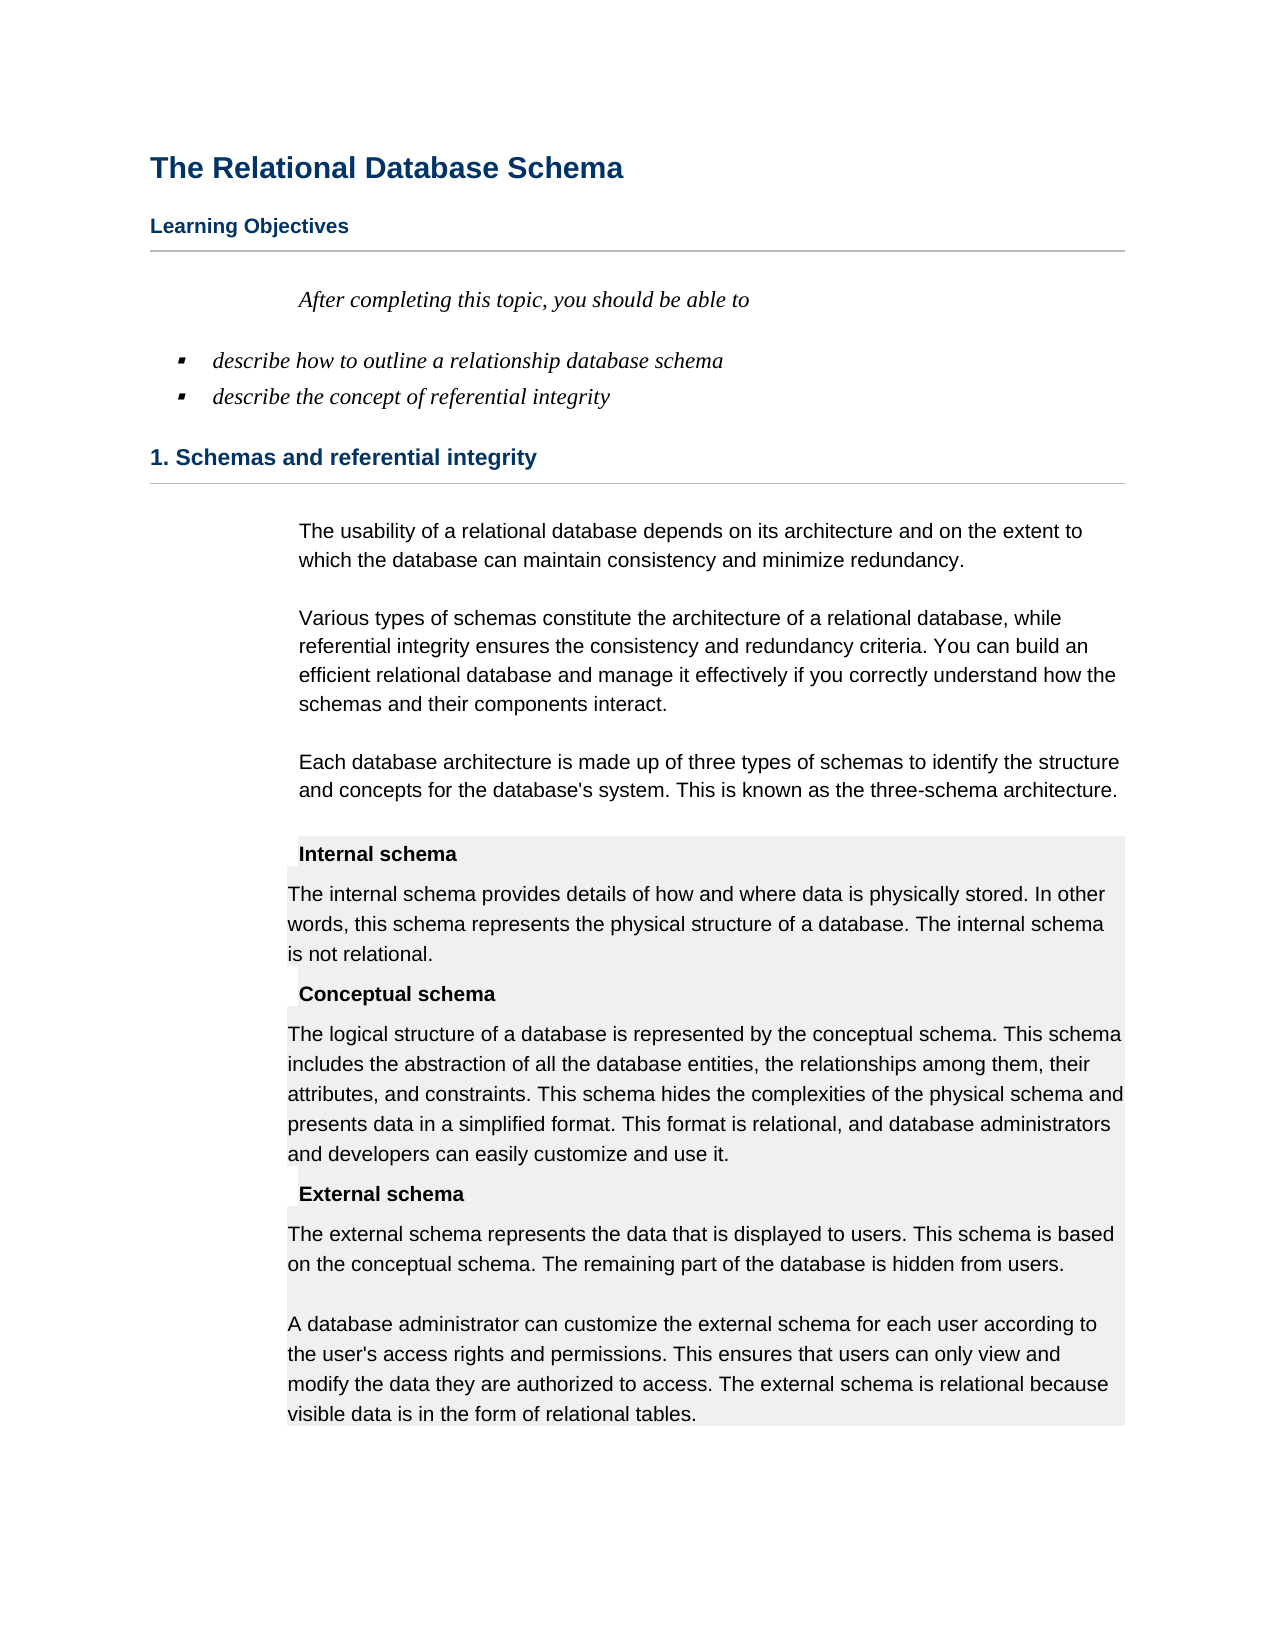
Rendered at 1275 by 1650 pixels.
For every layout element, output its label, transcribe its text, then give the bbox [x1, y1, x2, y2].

text 1. Schemas and referential integrity [150, 444, 1125, 483]
text The logical structure of a database is represented by the conceptual schema. This schema includes the abstraction of all the database entities, the relationships among them, their attributes, and constraints. This schema hides the complexities of the physical schema and presents data in a simplified format. This format is relational, and database administrators and developers can easily customize and use it. [287, 1016, 1125, 1166]
text External schema [298, 1176, 1125, 1206]
text Conceptual schema [298, 976, 1125, 1006]
text Learning Objectives [150, 214, 1125, 250]
text Various types of schemas constitute the architecture of a relational database, while referential integrity ensures the consistency and redundancy criteria. You can build an efficient relational database and manage it effectively if you correctly understand how the schemas and their components interact. [298, 605, 1125, 716]
text The external schema represents the data that is displayed to users. This schema is based on the conceptual schema. The remaining part of the database is hidden from users. A database administrator can customize the external schema for each user according to the user's access rights and permissions. This ensures that users can only view and modify the data they are authorized to access. The external schema is relational because visible data is in the form of relational tables. [287, 1216, 1125, 1426]
text After completing this topic, you should be able to [298, 286, 1125, 312]
text The Relational Database Schema [150, 150, 1125, 185]
text The internal schema provides details of how and where data is physically stored. In other words, this schema represents the physical structure of a database. The internal schema is not relational. [287, 876, 1125, 966]
list describe the concept of referential integrity [175, 383, 1125, 409]
text Internal schema [298, 836, 1125, 866]
list describe how to outline a relationship database schema [175, 347, 1125, 373]
text Each database architecture is made up of three types of schemas to identify the structure and concepts for the database's system. This is known as the three-schema architecture. [298, 749, 1125, 802]
text The usability of a relational database depends on its architecture and on the extent to which the database can maintain consistency and minimize redundancy. [298, 519, 1125, 571]
